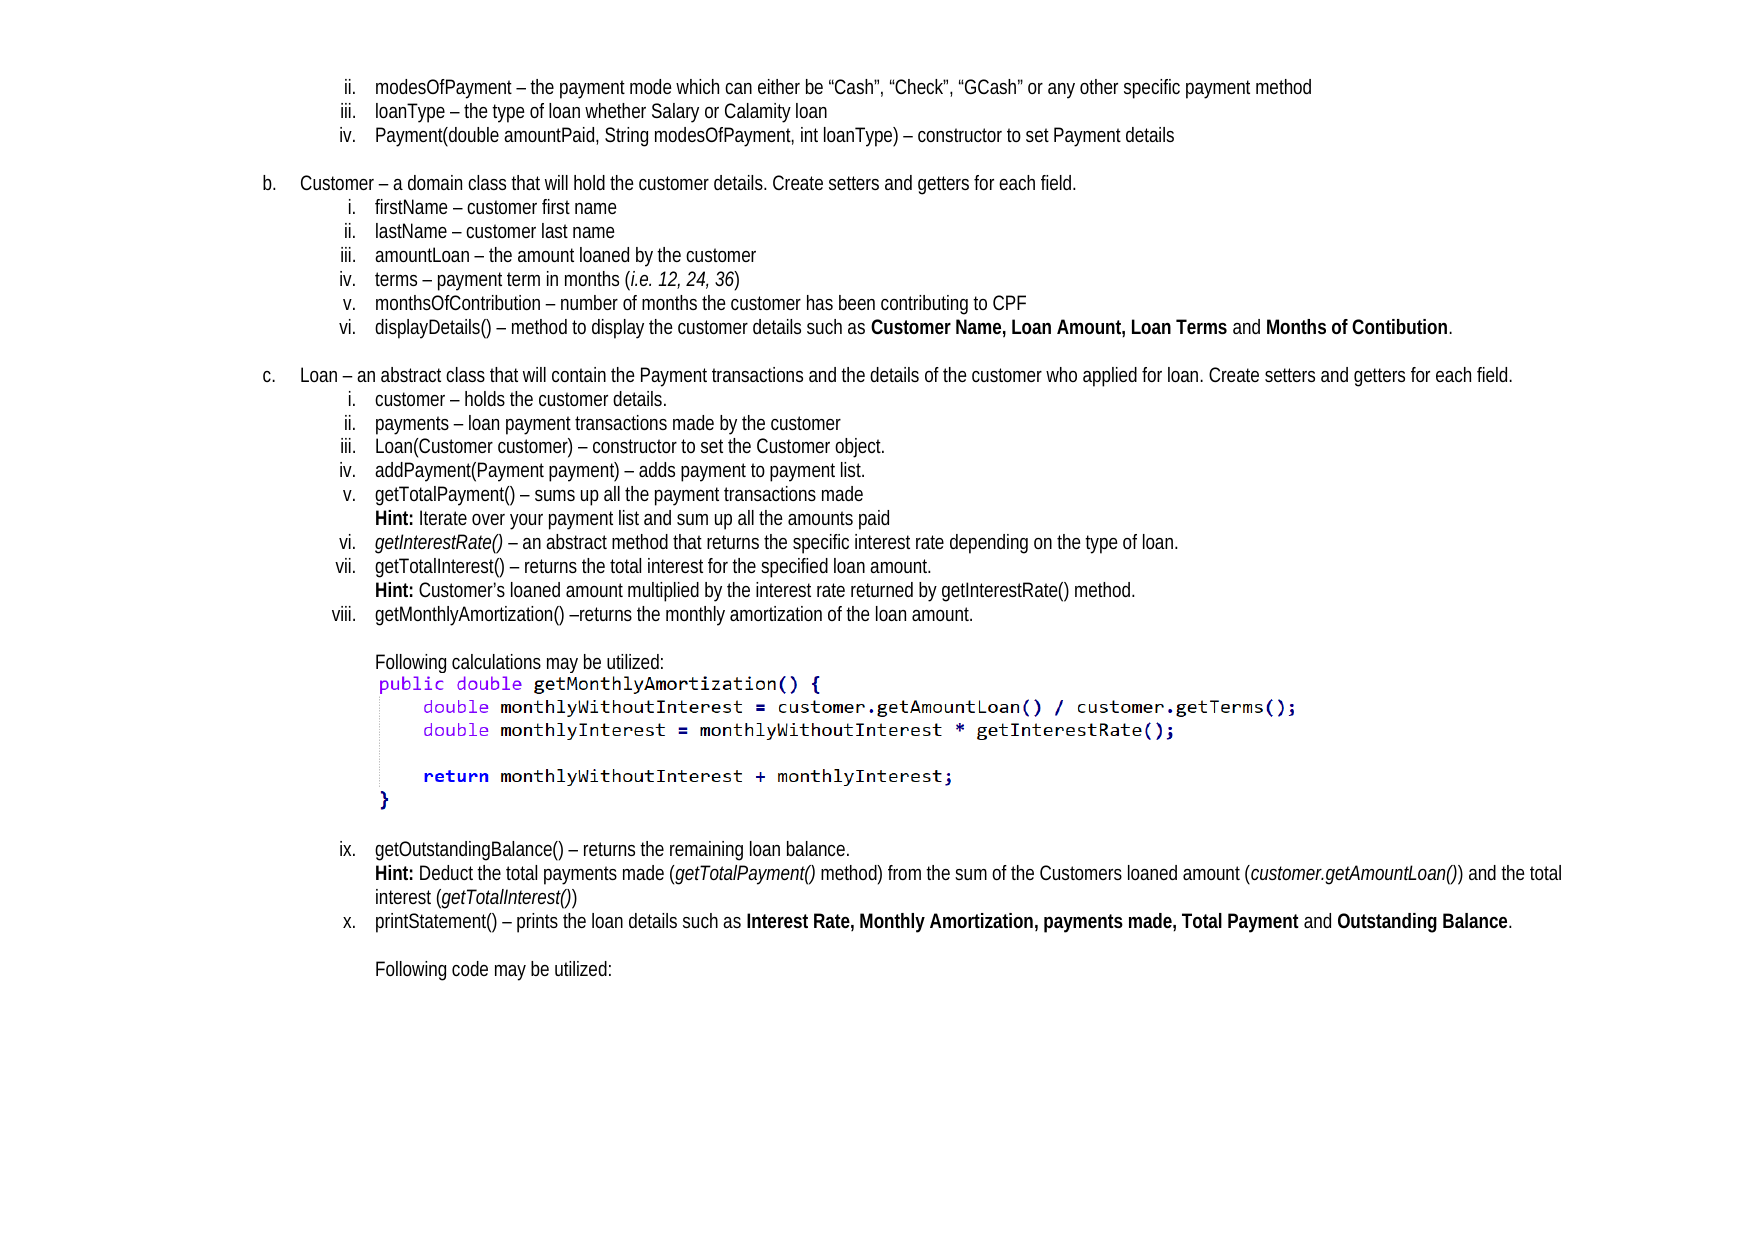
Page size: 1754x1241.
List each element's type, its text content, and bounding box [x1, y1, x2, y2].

list getInterestRate() – an abstract method that returns the specific interest rate depending on the type of loan. [356, 530, 1604, 554]
text Hint: Iterate over your payment list and sum up all the amounts paid [375, 506, 1604, 530]
picture [375, 673, 1301, 813]
list getTotalPayment() – sums up all the payment transactions made [356, 482, 1604, 506]
list amountLoan – the amount loaned by the customer [356, 243, 1604, 267]
list lastName – customer last name [356, 219, 1604, 243]
text Hint: Customer’s loaned amount multiplied by the interest rate returned by getInterestRate() method. [375, 578, 1604, 602]
list getTotalInterest() – returns the total interest for the specified loan amount. [356, 554, 1604, 578]
list monthsOfContribution – number of months the customer has been contributing to CPF [356, 291, 1604, 314]
list modesOfPayment – the payment mode which can either be “Cash”, “Check”, “GCash” or any other specific payment method [356, 75, 1604, 99]
text Following code may be utilized: [356, 957, 1604, 981]
list getOutstandingBalance() – returns the remaining loan balance. [356, 837, 1604, 861]
list addPayment(Payment payment) – adds payment to payment list. [356, 458, 1604, 482]
list printStatement() – prints the loan details such as Interest Rate, Monthly Amortization, payments made, Total Payment and Outstanding Balance. [356, 909, 1604, 933]
list Customer – a domain class that will hold the customer details. Create setters and getters for each field. [262, 171, 1604, 195]
list terms – payment term in months (i.e. 12, 24, 36) [356, 267, 1604, 291]
list Loan(Customer customer) – constructor to set the Customer object. [356, 434, 1604, 458]
text Following calculations may be utilized: [375, 650, 1604, 674]
list customer – holds the customer details. [356, 386, 1604, 410]
text Hint: Deduct the total payments made (getTotalPayment() method) from the sum of the Customers loaned amount (customer.getAmountLoan()) and the total interest (getTotalInterest()) [375, 861, 1604, 909]
list Payment(double amountPaid, String modesOfPayment, int loanType) – constructor to set Payment details [356, 123, 1604, 147]
list displayDetails() – method to display the customer details such as Customer Name, Loan Amount, Loan Terms and Months of Contibution. [356, 314, 1604, 338]
list loanType – the type of loan whether Salary or Calamity loan [356, 99, 1604, 123]
list payments – loan payment transactions made by the customer [356, 410, 1604, 434]
list getMonthlyAmortization() –returns the monthly amortization of the loan amount. [356, 602, 1604, 626]
list Loan – an abstract class that will contain the Payment transactions and the details of the customer who applied for loan. Create setters and getters for each field. [262, 362, 1604, 386]
list firstName – customer first name [356, 195, 1604, 219]
